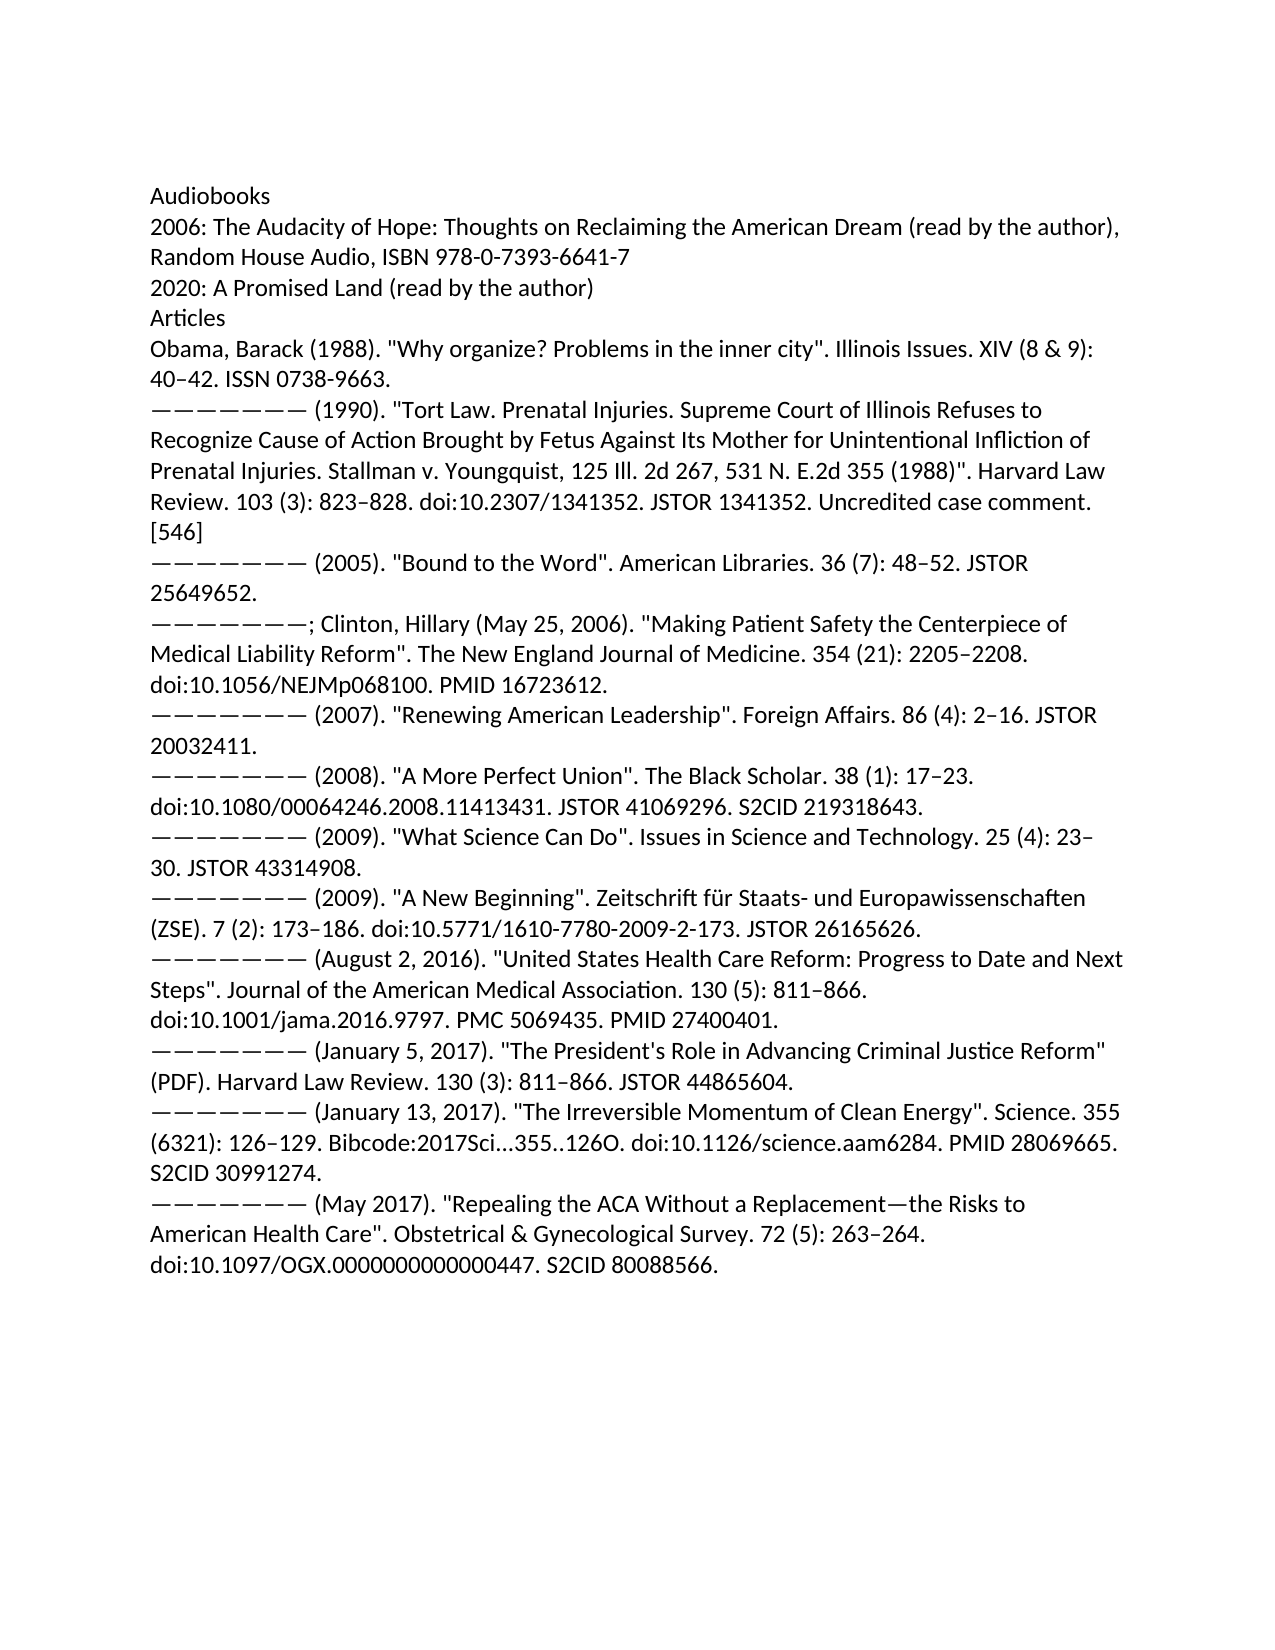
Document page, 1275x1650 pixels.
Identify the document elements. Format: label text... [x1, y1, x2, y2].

text 2020: A Promised Land (read by the author) [150, 272, 1125, 303]
text ——————— (2007). "Renewing American Leadership". Foreign Affairs. 86 (4): 2–16. JSTOR 20032411. [150, 699, 1125, 760]
text ——————— (May 2017). "Repealing the ACA Without a Replacement—the Risks to American Health Care". Obstetrical & Gynecological Survey. 72 (5): 263–264. doi:10.1097/OGX.0000000000000447. S2CID 80088566. [150, 1188, 1125, 1279]
text ——————— (2009). "A New Beginning". Zeitschrift für Staats- und Europawissenschaften (ZSE). 7 (2): 173–186. doi:10.5771/1610-7780-2009-2-173. JSTOR 26165626. [150, 882, 1125, 943]
text ——————— (January 5, 2017). "The President's Role in Advancing Criminal Justice Reform" (PDF). Harvard Law Review. 130 (3): 811–866. JSTOR 44865604. [150, 1035, 1125, 1096]
text ——————— (1990). "Tort Law. Prenatal Injuries. Supreme Court of Illinois Refuses to Recognize Cause of Action Brought by Fetus Against Its Mother for Unintentional Infliction of Prenatal Injuries. Stallman v. Youngquist, 125 Ill. 2d 267, 531 N. E.2d 355 (1988)". Harvard Law Review. 103 (3): 823–828. doi:10.2307/1341352. JSTOR 1341352. Uncredited case comment.[546] [150, 394, 1125, 547]
text ——————— (2008). "A More Perfect Union". The Black Scholar. 38 (1): 17–23. doi:10.1080/00064246.2008.11413431. JSTOR 41069296. S2CID 219318643. [150, 760, 1125, 821]
text ———————; Clinton, Hillary (May 25, 2006). "Making Patient Safety the Centerpiece of Medical Liability Reform". The New England Journal of Medicine. 354 (21): 2205–2208. doi:10.1056/NEJMp068100. PMID 16723612. [150, 608, 1125, 699]
text ——————— (2009). "What Science Can Do". Issues in Science and Technology. 25 (4): 23–30. JSTOR 43314908. [150, 821, 1125, 882]
text ——————— (August 2, 2016). "United States Health Care Reform: Progress to Date and Next Steps". Journal of the American Medical Association. 130 (5): 811–866. doi:10.1001/jama.2016.9797. PMC 5069435. PMID 27400401. [150, 943, 1125, 1035]
text ——————— (2005). "Bound to the Word". American Libraries. 36 (7): 48–52. JSTOR 25649652. [150, 547, 1125, 608]
text Articles [150, 303, 1125, 333]
text Obama, Barack (1988). "Why organize? Problems in the inner city". Illinois Issues. XIV (8 & 9): 40–42. ISSN 0738-9663. [150, 333, 1125, 394]
text 2006: The Audacity of Hope: Thoughts on Reclaiming the American Dream (read by the author), Random House Audio, ISBN 978-0-7393-6641-7 [150, 211, 1125, 272]
text ——————— (January 13, 2017). "The Irreversible Momentum of Clean Energy". Science. 355 (6321): 126–129. Bibcode:2017Sci...355..126O. doi:10.1126/science.aam6284. PMID 28069665. S2CID 30991274. [150, 1096, 1125, 1188]
text Audiobooks [150, 181, 1125, 211]
